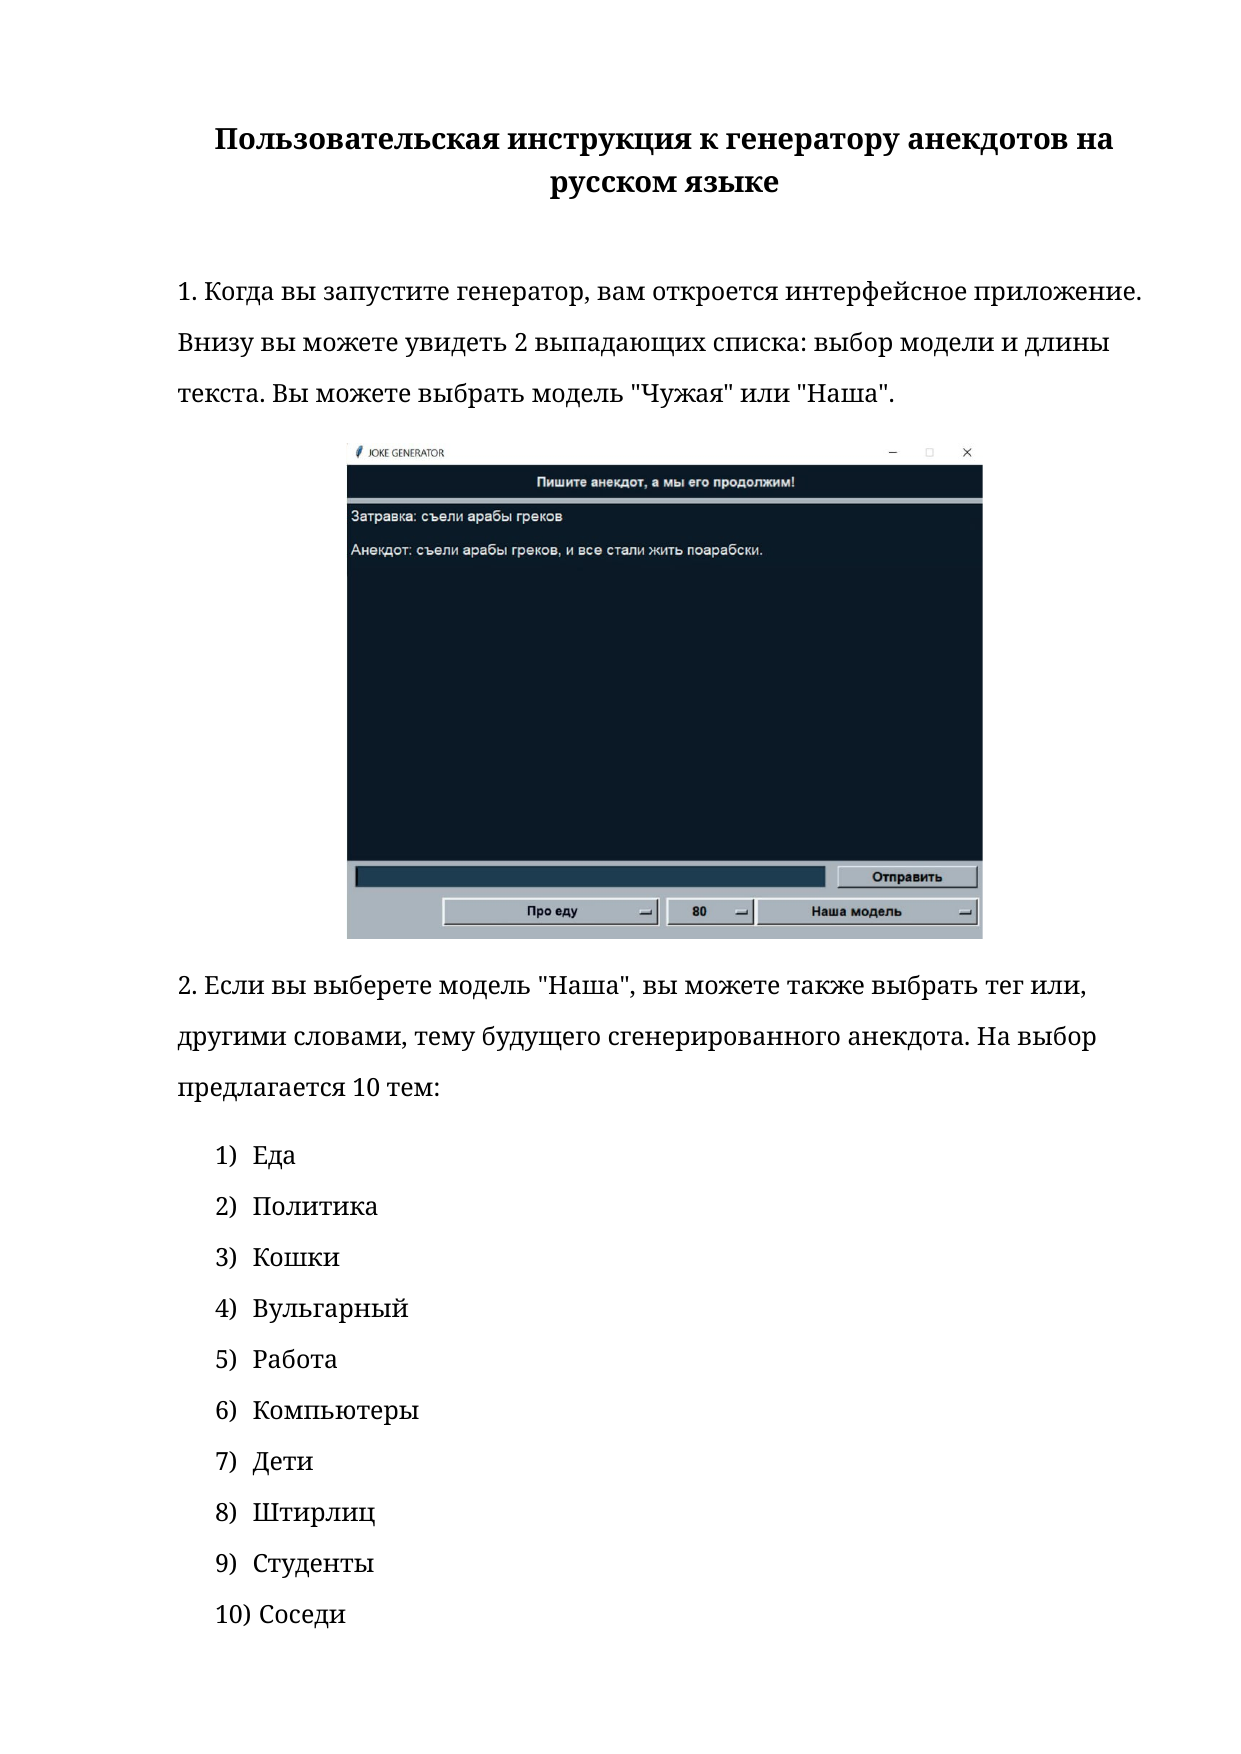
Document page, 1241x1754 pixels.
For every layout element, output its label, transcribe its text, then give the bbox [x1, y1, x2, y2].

list Еда [215, 1138, 1152, 1172]
list Дети [215, 1444, 1152, 1478]
list Студенты [215, 1546, 1152, 1580]
picture [346, 443, 983, 939]
list Политика [215, 1189, 1152, 1223]
list Кошки [215, 1240, 1152, 1274]
text 2. Если вы выберете модель "Наша", вы можете также выбрать тег или, другими словами, тему будущего сгенерированного анекдота. На выбор предлагается 10 тем: [177, 968, 1152, 1104]
list Вульгарный [215, 1291, 1152, 1325]
text Пользовательская инструкция к генератору анекдотов на русском языке [177, 118, 1152, 201]
text 1. Когда вы запустите генератор, вам откроется интерфейсное приложение. Внизу вы можете увидеть 2 выпадающих списка: выбор модели и длины текста. Вы можете выбрать модель "Чужая" или "Наша". [177, 274, 1152, 410]
list Соседи [215, 1597, 1152, 1631]
list Компьютеры [215, 1393, 1152, 1427]
list Штирлиц [215, 1495, 1152, 1529]
list Работа [215, 1342, 1152, 1376]
